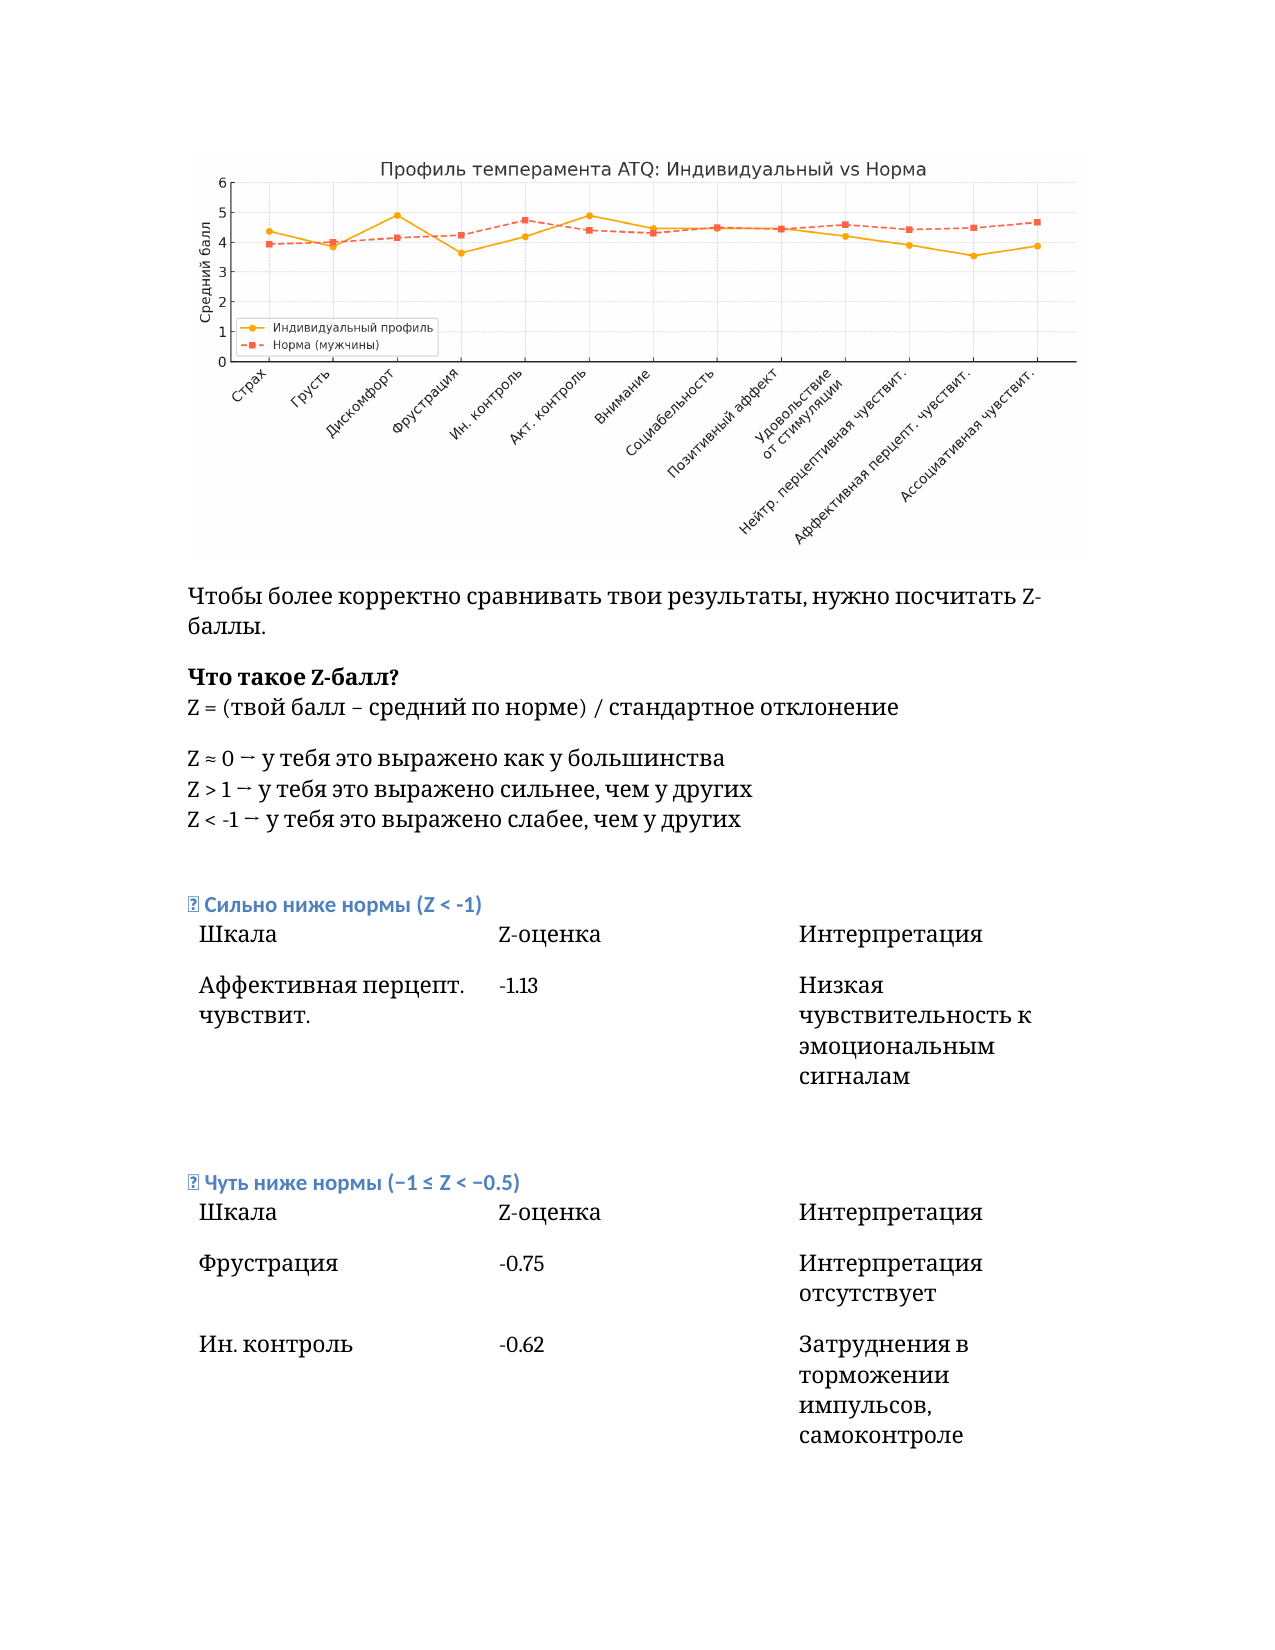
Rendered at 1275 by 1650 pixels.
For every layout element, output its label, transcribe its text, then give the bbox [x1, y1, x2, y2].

table_cell Интерпретация отсутствует [788, 1251, 1087, 1332]
table_header Интерпретация [788, 922, 1087, 973]
text Z ≈ 0 → у тебя это выражено как у большинства Z > 1 → у тебя это выражено сильнее, чем у других Z < -1 → у тебя это выражено слабее, чем у других [187, 746, 1087, 833]
table_cell Затруднения в торможении импульсов, самоконтроле [788, 1332, 1087, 1474]
picture [187, 150, 1088, 559]
table_header Z-оценка [488, 922, 787, 973]
subtitle 📌 Чуть ниже нормы (−1 ≤ Z < −0.5) [187, 1136, 1087, 1196]
table_header Z-оценка [488, 1200, 787, 1251]
table_cell -0.62 [488, 1332, 787, 1474]
table_cell Аффективная перцепт. чувствит. [188, 973, 487, 1115]
table_cell Ин. контроль [188, 1332, 487, 1474]
text Что такое Z-балл? Z = (твой балл − средний по норме) / стандартное отклонение [187, 665, 1087, 722]
table_cell -1.13 [488, 973, 787, 1115]
table_cell Фрустрация [188, 1251, 487, 1332]
subtitle 📌 Сильно ниже нормы (Z < -1) [187, 858, 1087, 918]
table_header Интерпретация [788, 1200, 1087, 1251]
table_cell -0.75 [488, 1251, 787, 1332]
text Чтобы более корректно сравнивать твои результаты, нужно посчитать Z-баллы. [187, 584, 1087, 640]
table_cell Низкая чувствительность к эмоциональным сигналам [788, 973, 1087, 1115]
table_header Шкала [188, 1200, 487, 1251]
table_header Шкала [188, 922, 487, 973]
